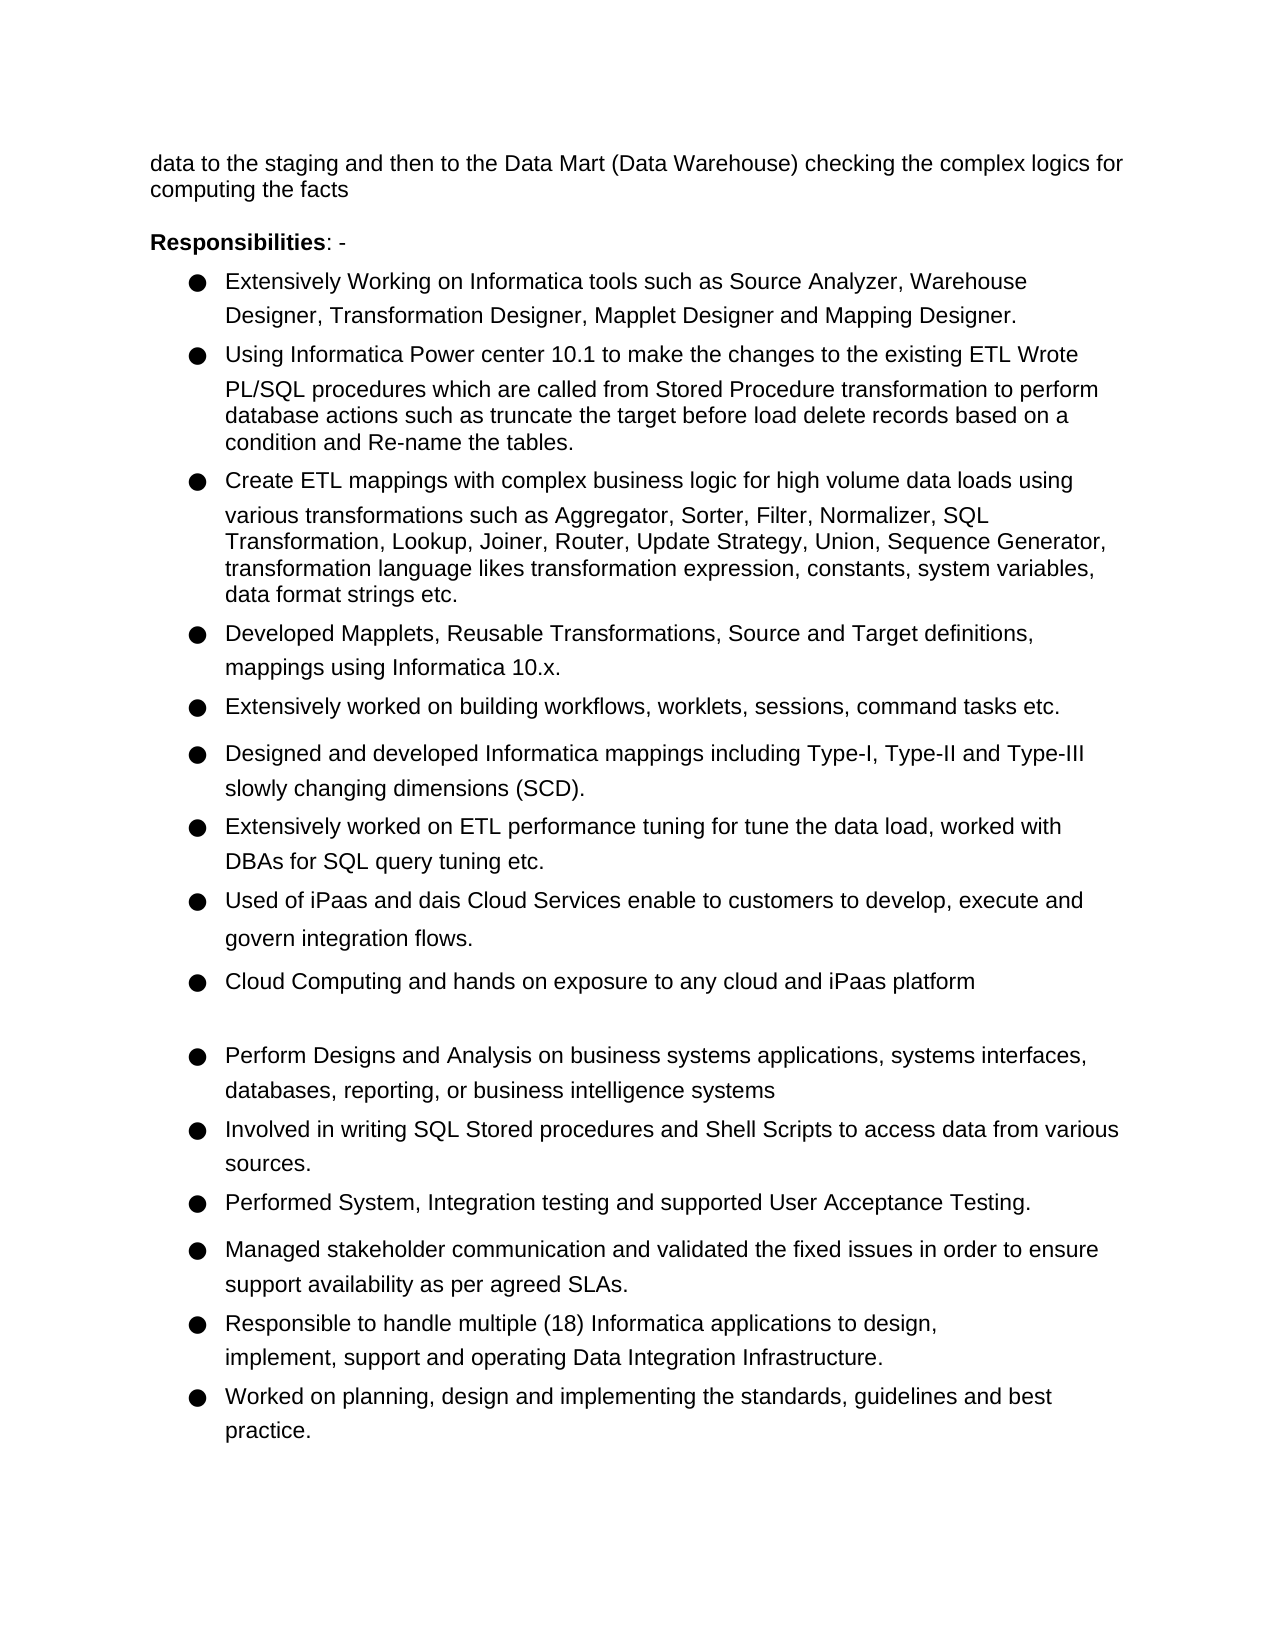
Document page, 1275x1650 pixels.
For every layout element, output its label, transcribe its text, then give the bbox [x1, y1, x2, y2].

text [150, 150, 1125, 203]
list Using Informatica Power center 10.1 to make the changes to the existing ETL Wrote PL/SQL procedures which are called from Stored Procedure transformation to perform database actions such as truncate the target before load delete records based on a condition and Re-name the tables. [187, 329, 1125, 455]
list Designed and developed Informatica mappings including Type-I, Type-II and Type-III slowly changing dimensions (SCD). [187, 727, 1125, 801]
list Create ETL mappings with complex business logic for high volume data loads using various transformations such as Aggregator, Sorter, Filter, Normalizer, SQL Transformation, Lookup, Joiner, Router, Update Strategy, Union, Sequence Generator, transformation language likes transformation expression, constants, system variables, data format strings etc. [187, 455, 1125, 607]
list Managed stakeholder communication and validated the fixed issues in order to ensure support availability as per agreed SLAs. [187, 1224, 1125, 1297]
list Used of iPaas and dais Cloud Services enable to customers to develop, execute and govern integration flows. [187, 874, 1125, 951]
list Cloud Computing and hands on exposure to any cloud and iPaas platform [187, 955, 1125, 1002]
list Performed System, Integration testing and supported User Acceptance Testing. [187, 1177, 1125, 1224]
list Extensively worked on building workflows, worklets, sessions, command tasks etc. [187, 681, 1125, 727]
list Involved in writing SQL Stored procedures and Shell Scripts to access data from various sources. [187, 1103, 1125, 1177]
list Responsible to handle multiple (18) Informatica applications to design, implement, support and operating Data Integration Infrastructure. [187, 1297, 1125, 1370]
list Extensively worked on ETL performance tuning for tune the data load, worked with DBAs for SQL query tuning etc. [187, 801, 1125, 874]
list Extensively Working on Informatica tools such as Source Analyzer, Warehouse Designer, Transformation Designer, Mapplet Designer and Mapping Designer. [187, 255, 1125, 329]
text Responsibilities: - [150, 229, 1125, 255]
list Perform Designs and Analysis on business systems applications, systems interfaces, databases, reporting, or business intelligence systems [187, 1030, 1125, 1103]
list Developed Mapplets, Reusable Transformations, Source and Target definitions, mappings using Informatica 10.x. [187, 607, 1125, 681]
list Worked on planning, design and implementing the standards, guidelines and best practice. [187, 1370, 1125, 1444]
